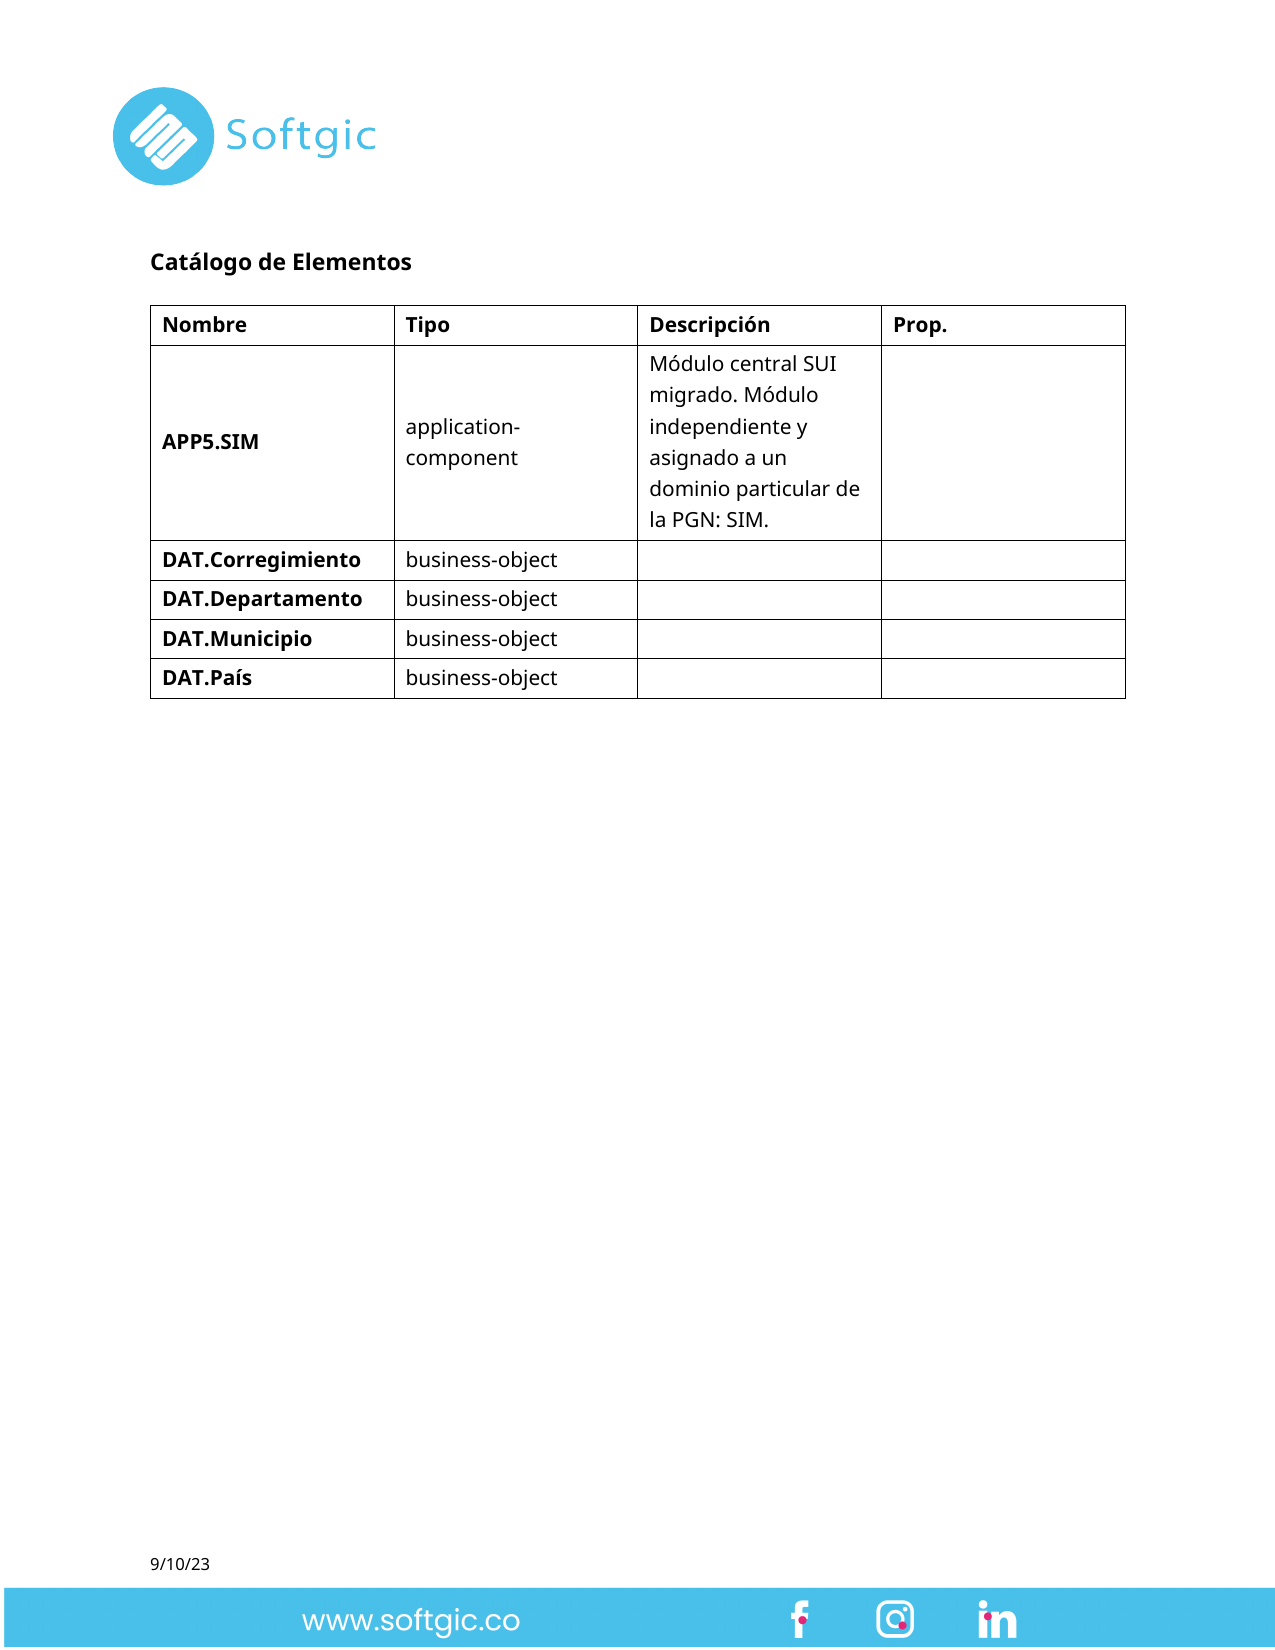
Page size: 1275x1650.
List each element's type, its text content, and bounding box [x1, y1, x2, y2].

table_cell [638, 620, 881, 658]
table_cell [638, 581, 881, 619]
table_cell [882, 346, 1125, 540]
table_cell [638, 659, 881, 698]
table_header Nombre [151, 306, 394, 344]
table_header Tipo [395, 306, 637, 344]
table_cell DAT.Departamento [151, 581, 394, 619]
table_cell DAT.País [151, 659, 394, 698]
table_cell DAT.Municipio [151, 620, 394, 658]
table_cell Módulo central SUI migrado. Módulo independiente y asignado a un dominio particular de la PGN: SIM. [638, 346, 881, 540]
table_cell business-object [395, 620, 637, 658]
table_header Prop. [882, 306, 1125, 344]
table_cell [882, 659, 1125, 698]
picture [4, 0, 1275, 1647]
table_cell [882, 620, 1125, 658]
table_cell business-object [395, 659, 637, 698]
table_cell application-component [395, 346, 637, 540]
table_header Descripción [638, 306, 881, 344]
table_cell business-object [395, 581, 637, 619]
subtitle Catálogo de Elementos [150, 246, 1125, 277]
table_cell [882, 541, 1125, 579]
table_cell APP5.SIM [151, 346, 394, 540]
table_cell [638, 541, 881, 579]
table_cell DAT.Corregimiento [151, 541, 394, 579]
table_cell business-object [395, 541, 637, 579]
table_cell [882, 581, 1125, 619]
